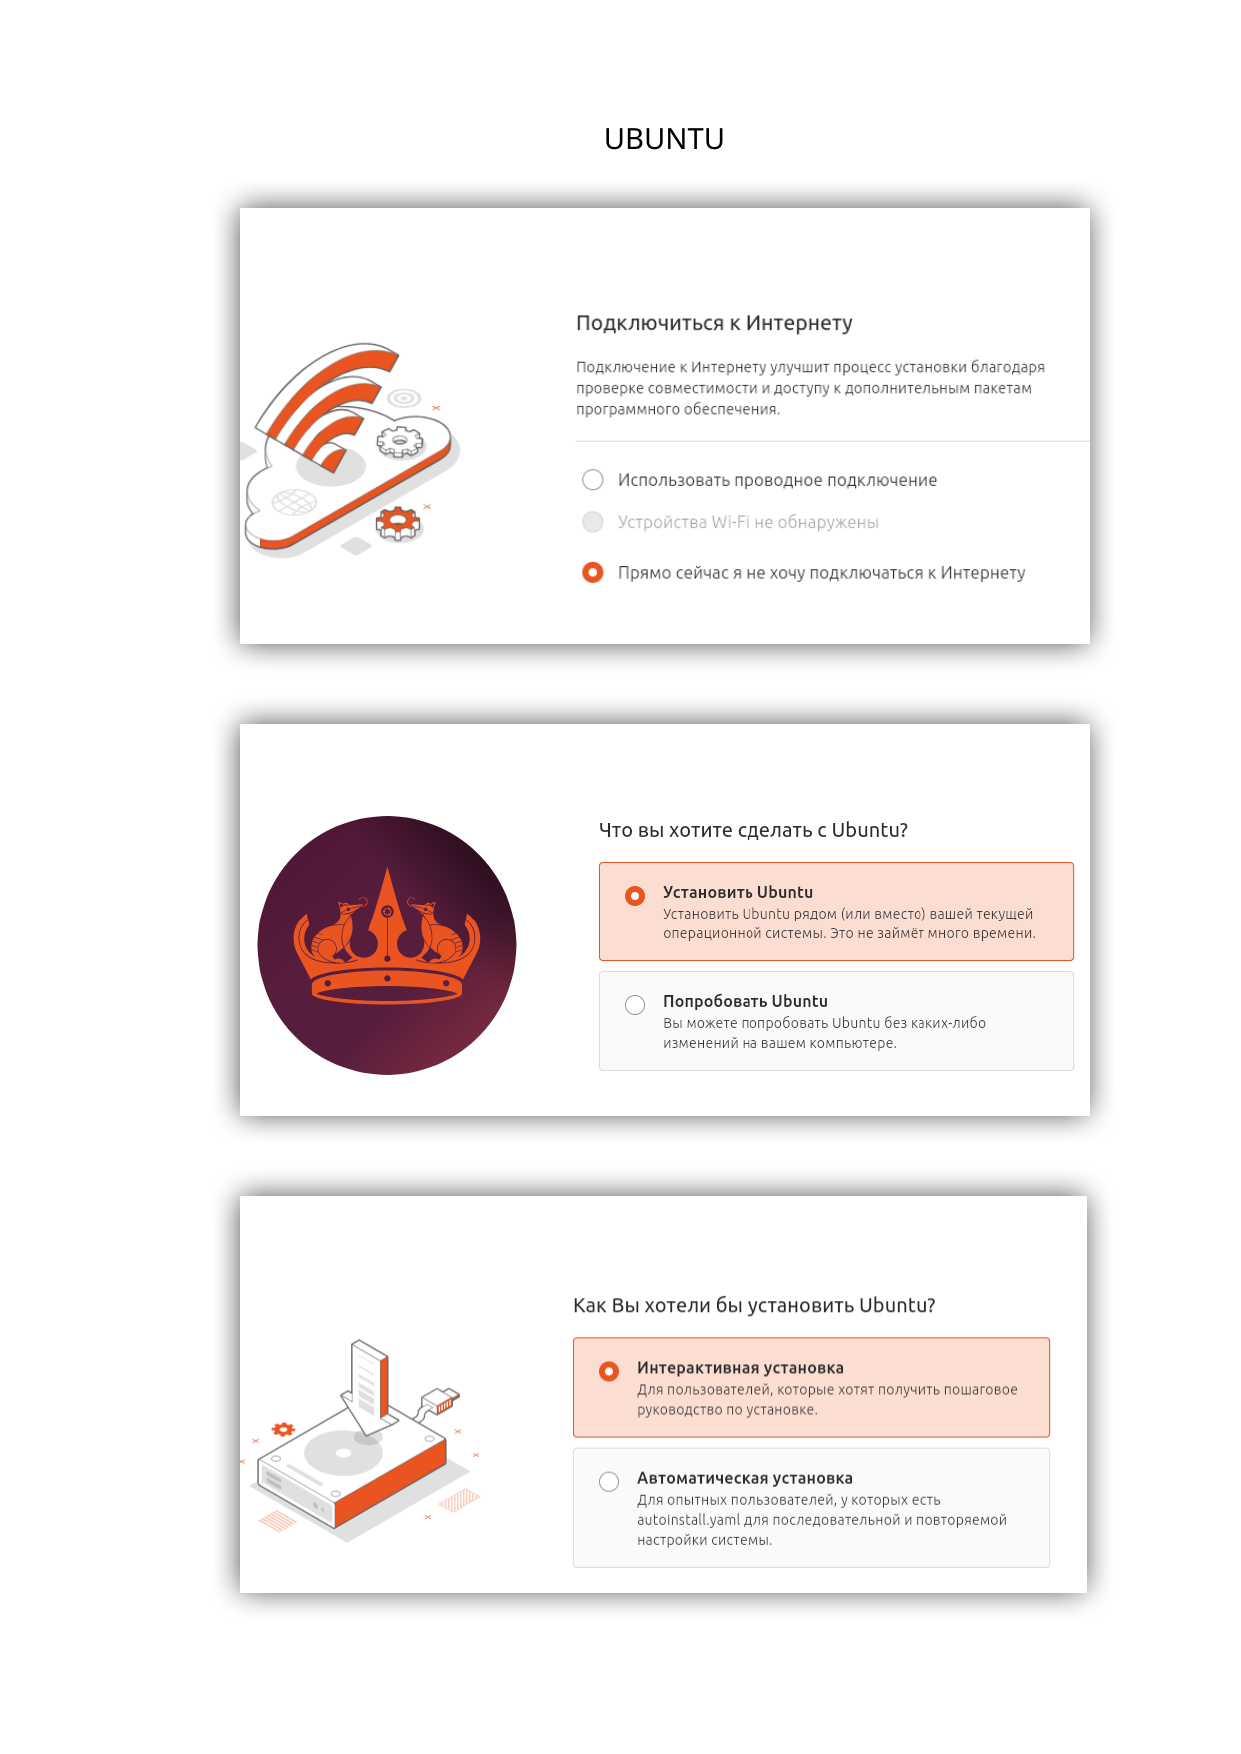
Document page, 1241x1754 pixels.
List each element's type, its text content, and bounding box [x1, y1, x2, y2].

picture [240, 1196, 1087, 1593]
picture [240, 208, 1090, 644]
picture [240, 724, 1090, 1116]
text UBUNTU [177, 118, 1152, 158]
